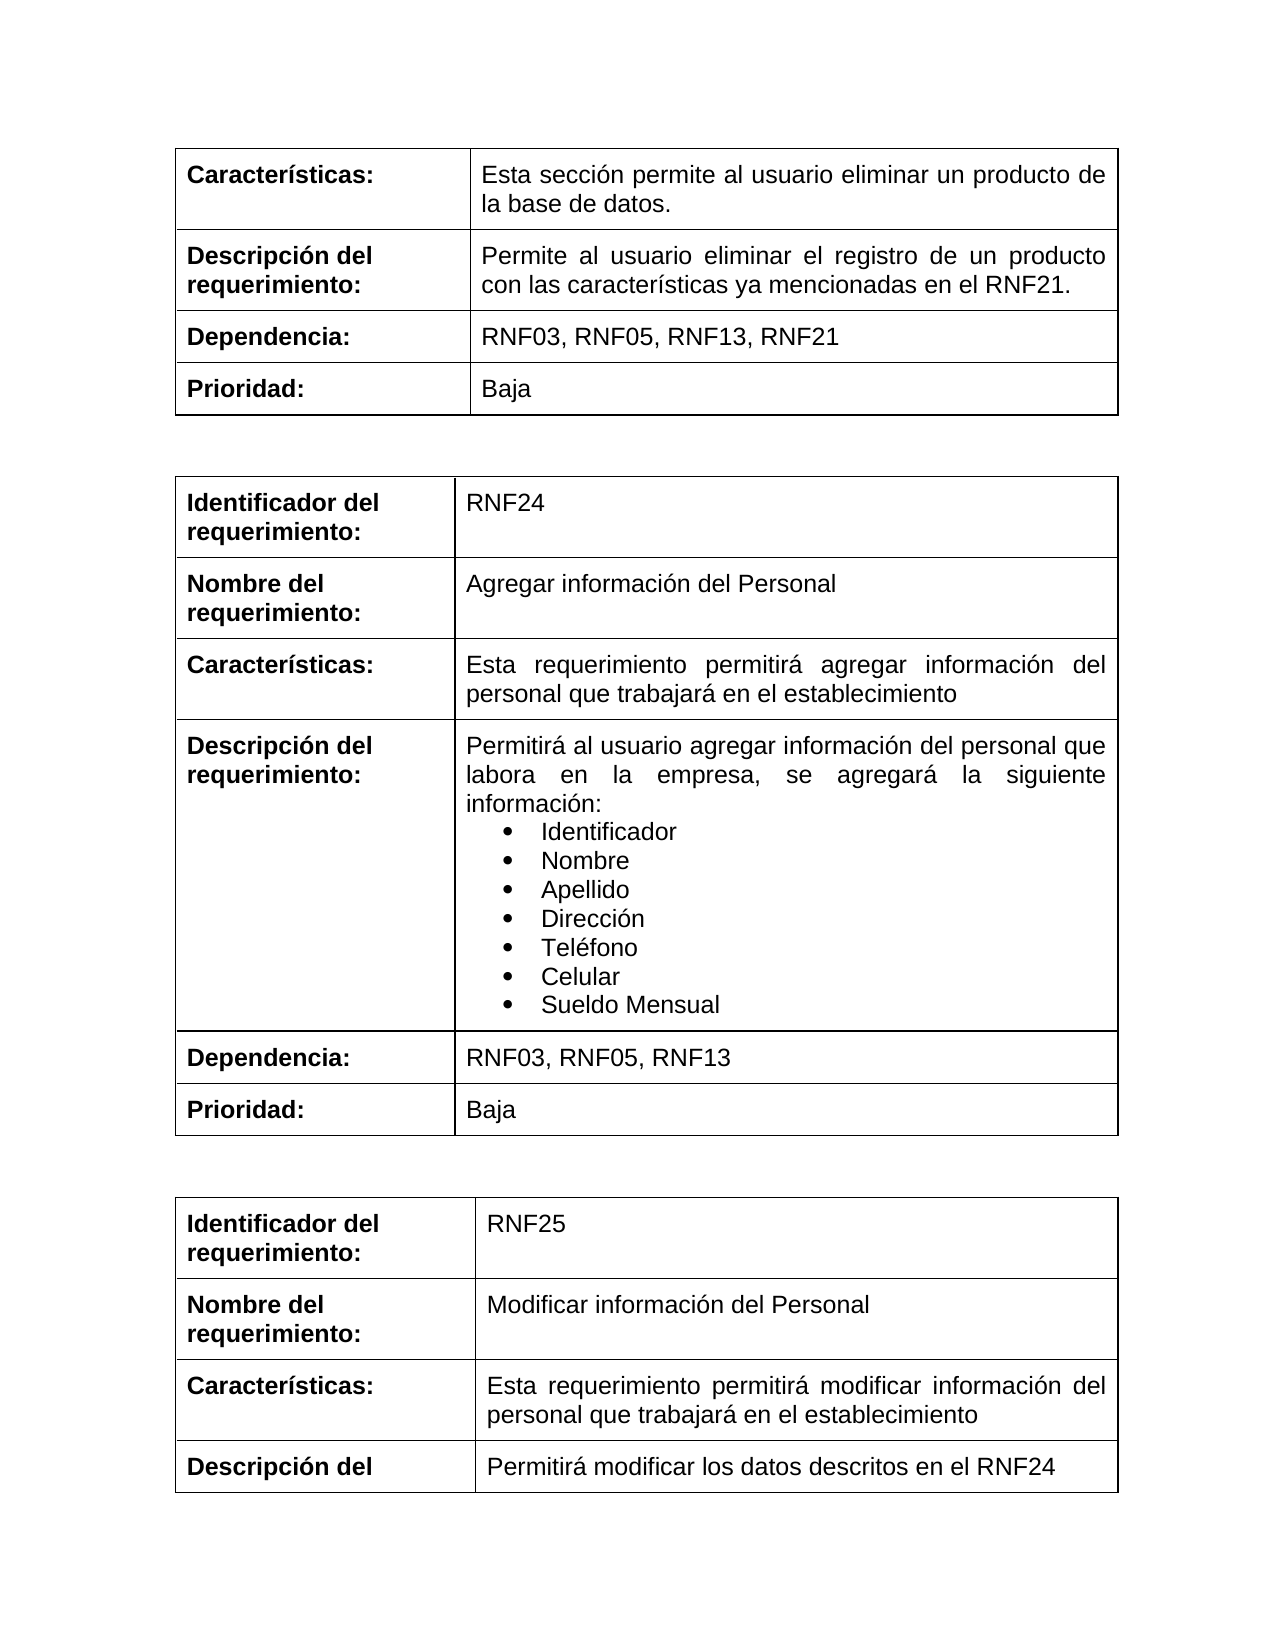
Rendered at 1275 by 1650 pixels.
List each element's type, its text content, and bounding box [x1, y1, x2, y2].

table_cell Nombre del requerimiento: [176, 1279, 475, 1358]
table_header Identificador del requerimiento: [176, 1198, 475, 1278]
table_cell Agregar información del Personal [456, 558, 1117, 638]
table_cell Prioridad: [176, 1084, 454, 1135]
table_cell Características: [176, 1360, 475, 1439]
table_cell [476, 1441, 1117, 1492]
table_cell Nombre del requerimiento: [176, 558, 454, 638]
table_cell Esta requerimiento permitirá modificar información del personal que trabajará en el establecimiento [476, 1360, 1117, 1439]
table_cell Baja [471, 363, 1117, 414]
table_cell Descripción del requerimiento: [176, 720, 454, 1030]
table_cell Dependencia: [176, 311, 470, 362]
table_header RNF25 [476, 1198, 1117, 1278]
table_header Identificador del requerimiento: [176, 477, 455, 557]
table_header RNF24 [456, 477, 1117, 557]
table_cell Permite al usuario eliminar el registro de un producto con las características ya mencionadas en el RNF21. [471, 230, 1117, 309]
table_cell Baja [456, 1084, 1117, 1135]
table_cell Dependencia: [176, 1031, 454, 1082]
table_cell Características: [176, 639, 454, 719]
table_cell Descripción del requerimiento: [176, 230, 470, 309]
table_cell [176, 1441, 475, 1492]
table_cell Esta sección permite al usuario eliminar un producto de la base de datos. [471, 149, 1117, 228]
table_cell Características: [176, 149, 470, 228]
table_cell Modificar información del Personal [476, 1279, 1117, 1358]
table_cell RNF03, RNF05, RNF13, RNF21 [471, 311, 1117, 362]
table_cell Prioridad: [176, 363, 470, 414]
table_cell Esta requerimiento permitirá agregar información del personal que trabajará en el establecimiento [456, 639, 1117, 719]
table_cell RNF03, RNF05, RNF13 [456, 1032, 1117, 1082]
table_cell Permitirá al usuario agregar información del personal que labora en la empresa, se agregará la siguiente información: Identificador Nombre Apellido Dirección Teléfono Celular Sueldo Mensual [456, 720, 1117, 1030]
